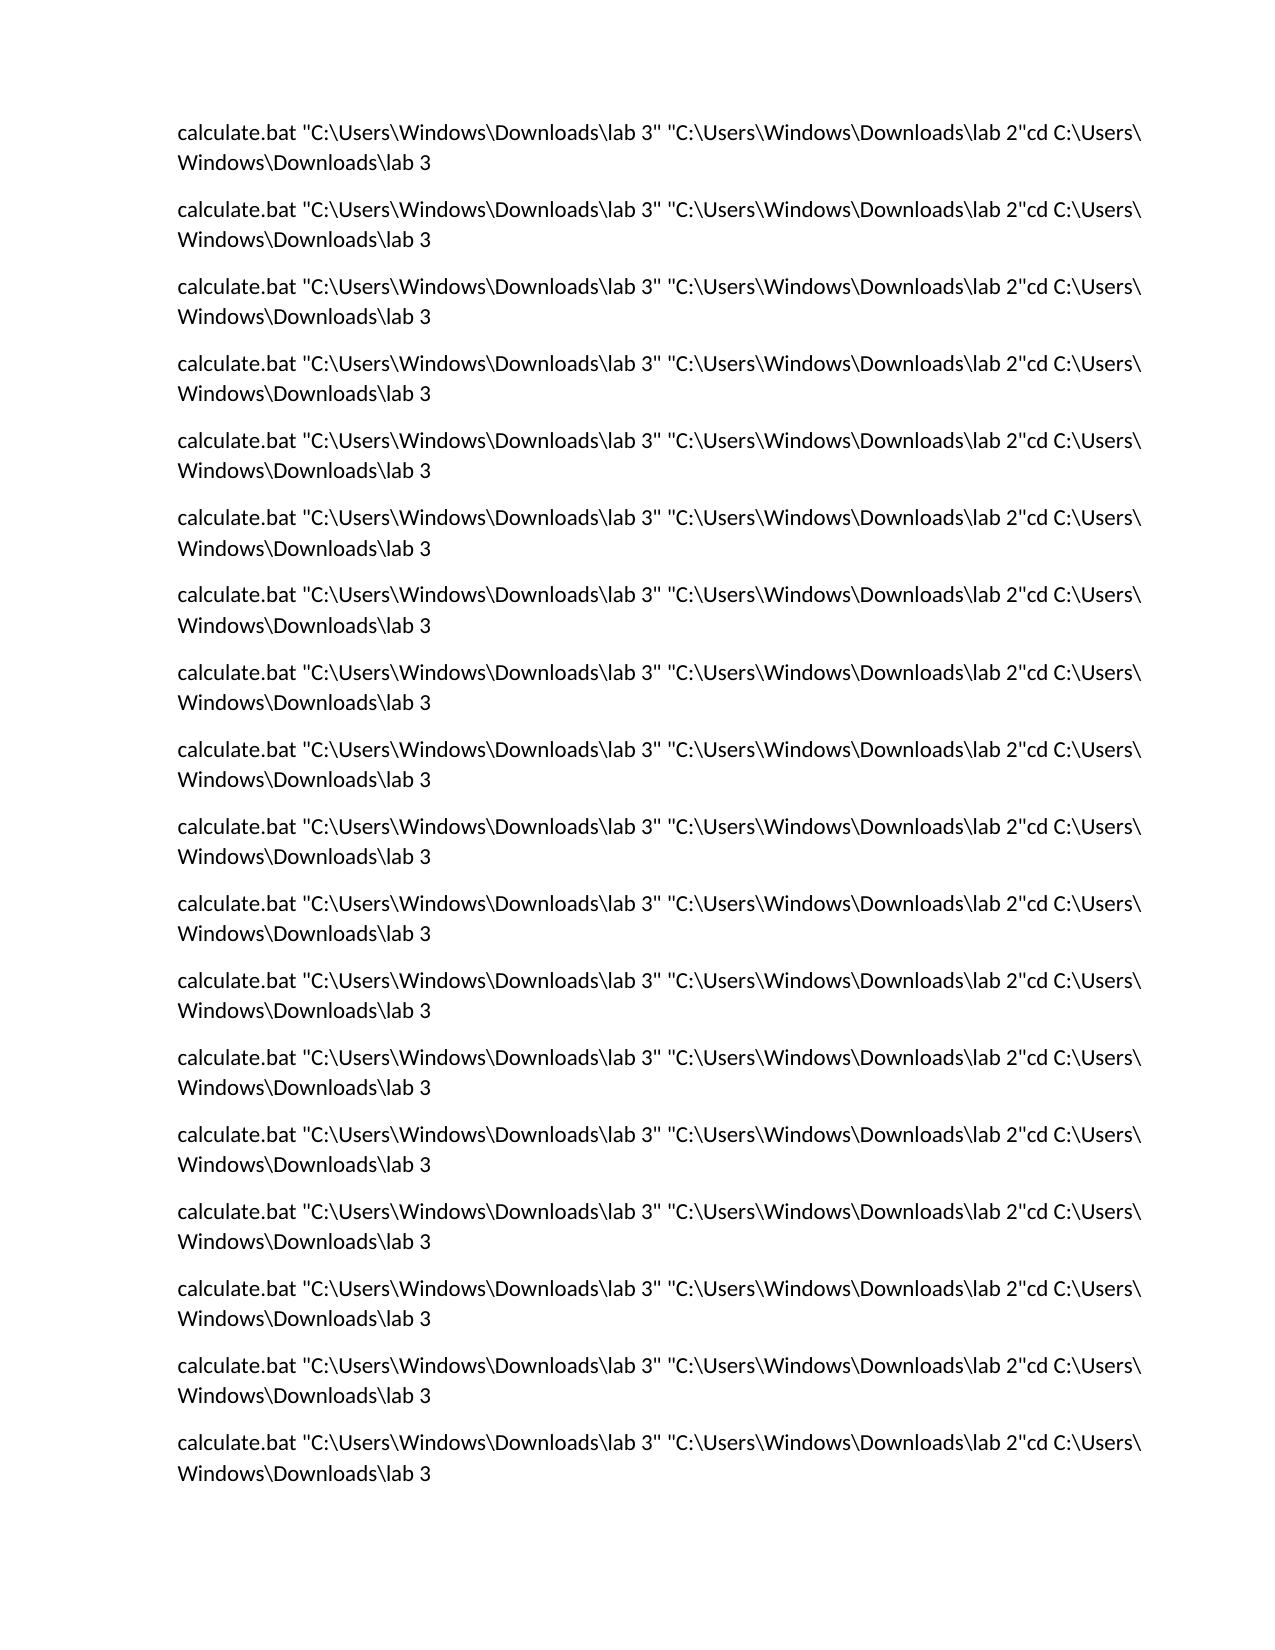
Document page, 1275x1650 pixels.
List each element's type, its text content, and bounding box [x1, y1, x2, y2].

text calculate.bat "C:\Users\Windows\Downloads\lab 3" "C:\Users\Windows\Downloads\lab 2"cd C:\Users\Windows\Downloads\lab 3 [177, 1043, 1186, 1101]
text calculate.bat "C:\Users\Windows\Downloads\lab 3" "C:\Users\Windows\Downloads\lab 2"cd C:\Users\Windows\Downloads\lab 3 [177, 581, 1186, 639]
text calculate.bat "C:\Users\Windows\Downloads\lab 3" "C:\Users\Windows\Downloads\lab 2"cd C:\Users\Windows\Downloads\lab 3 [177, 426, 1186, 485]
text calculate.bat "C:\Users\Windows\Downloads\lab 3" "C:\Users\Windows\Downloads\lab 2"cd C:\Users\Windows\Downloads\lab 3 [177, 349, 1186, 408]
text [177, 1428, 1186, 1487]
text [177, 1351, 1186, 1410]
text calculate.bat "C:\Users\Windows\Downloads\lab 3" "C:\Users\Windows\Downloads\lab 2"cd C:\Users\Windows\Downloads\lab 3 [177, 1197, 1186, 1256]
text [177, 195, 1186, 253]
text calculate.bat "C:\Users\Windows\Downloads\lab 3" "C:\Users\Windows\Downloads\lab 2"cd C:\Users\Windows\Downloads\lab 3 [177, 966, 1186, 1024]
text calculate.bat "C:\Users\Windows\Downloads\lab 3" "C:\Users\Windows\Downloads\lab 2"cd C:\Users\Windows\Downloads\lab 3 [177, 503, 1186, 562]
text calculate.bat "C:\Users\Windows\Downloads\lab 3" "C:\Users\Windows\Downloads\lab 2"cd C:\Users\Windows\Downloads\lab 3 [177, 735, 1186, 793]
text calculate.bat "C:\Users\Windows\Downloads\lab 3" "C:\Users\Windows\Downloads\lab 2"cd C:\Users\Windows\Downloads\lab 3 [177, 889, 1186, 947]
text calculate.bat "C:\Users\Windows\Downloads\lab 3" "C:\Users\Windows\Downloads\lab 2"cd C:\Users\Windows\Downloads\lab 3 [177, 1274, 1186, 1333]
text calculate.bat "C:\Users\Windows\Downloads\lab 3" "C:\Users\Windows\Downloads\lab 2"cd C:\Users\Windows\Downloads\lab 3 [177, 1120, 1186, 1178]
text calculate.bat "C:\Users\Windows\Downloads\lab 3" "C:\Users\Windows\Downloads\lab 2"cd C:\Users\Windows\Downloads\lab 3 [177, 272, 1186, 331]
text calculate.bat "C:\Users\Windows\Downloads\lab 3" "C:\Users\Windows\Downloads\lab 2"cd C:\Users\Windows\Downloads\lab 3 [177, 812, 1186, 870]
text calculate.bat "C:\Users\Windows\Downloads\lab 3" "C:\Users\Windows\Downloads\lab 2"cd C:\Users\Windows\Downloads\lab 3 [177, 658, 1186, 716]
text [177, 118, 1186, 176]
